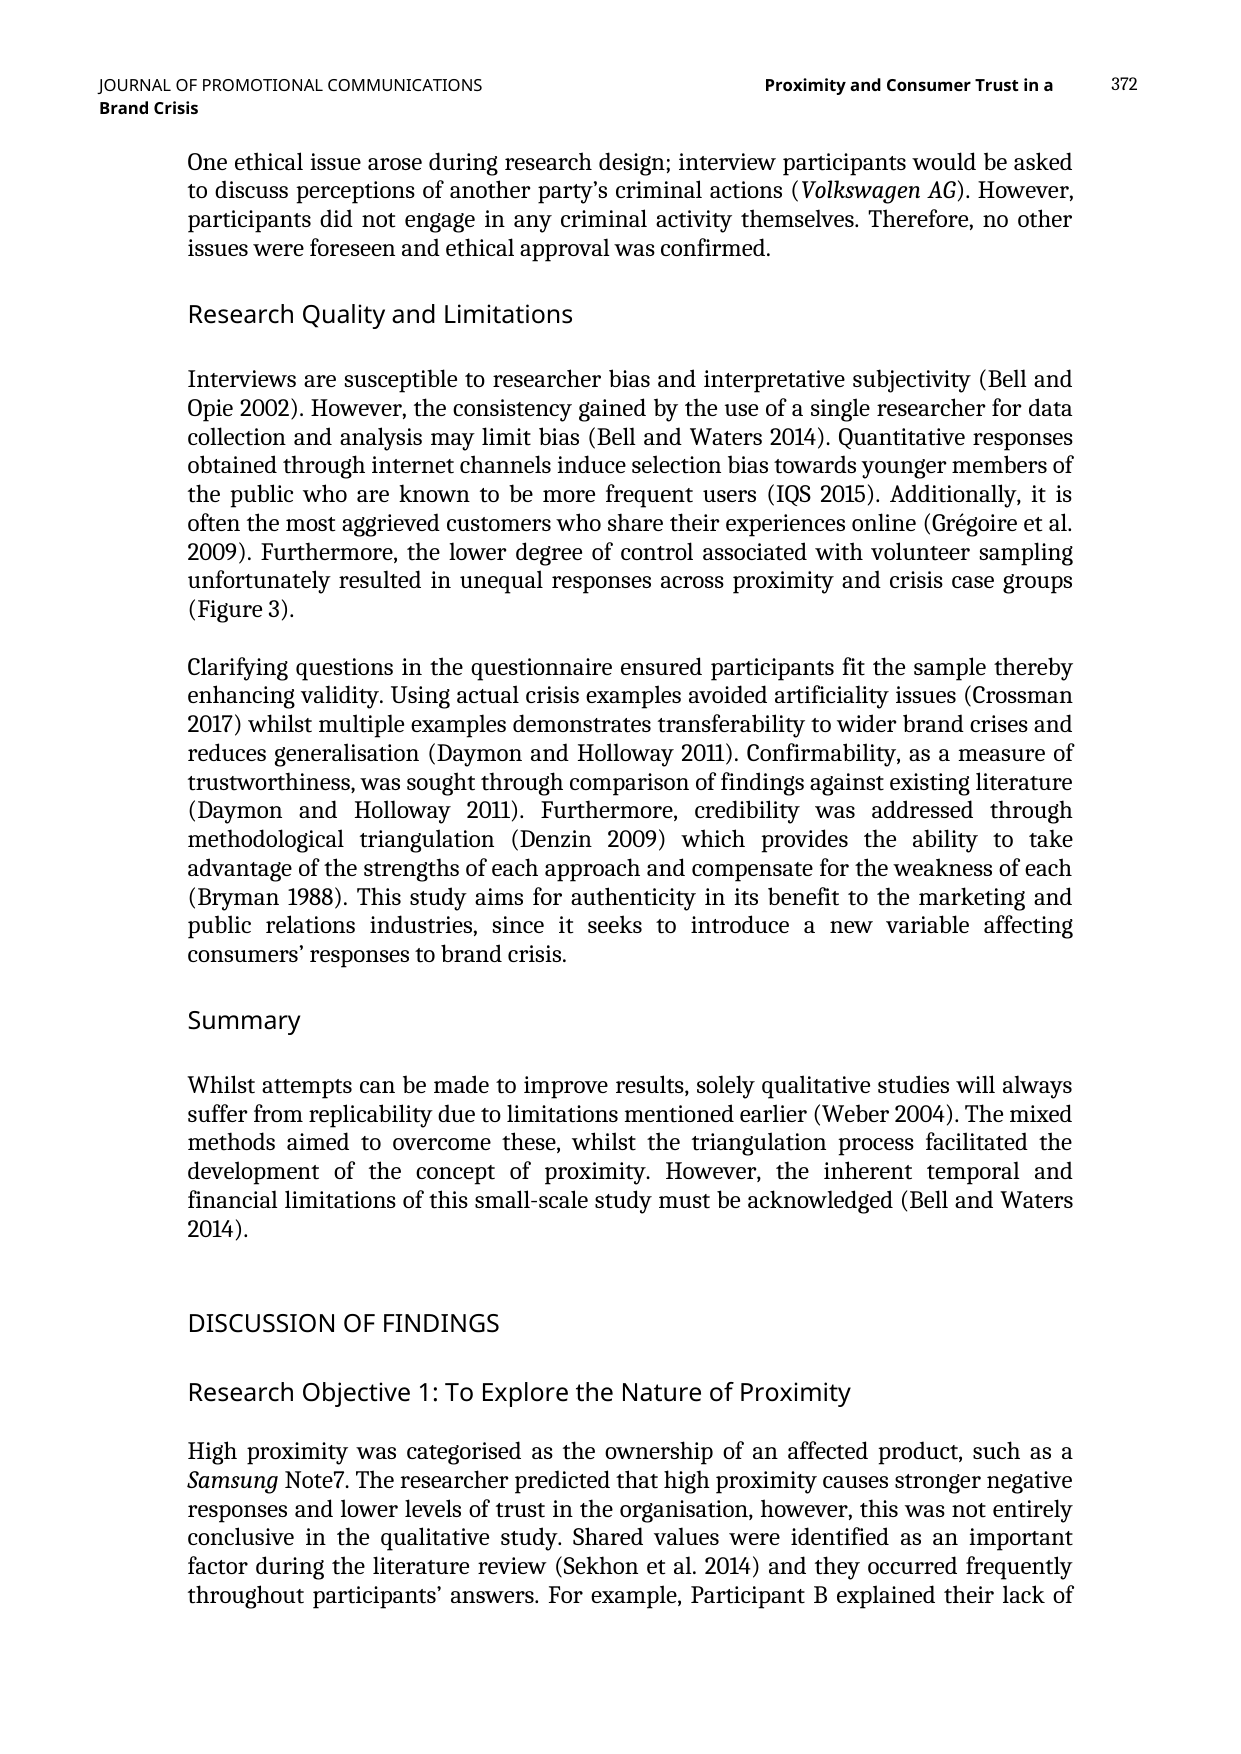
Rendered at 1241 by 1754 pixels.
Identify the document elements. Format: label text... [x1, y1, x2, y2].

text Clarifying questions in the questionnaire ensured participants fit the sample thereby enhancing validity. Using actual crisis examples avoided artificiality issues (Crossman 2017) whilst multiple examples demonstrates transferability to wider brand crises and reduces generalisation (Daymon and Holloway 2011). Confirmability, as a measure of trustworthiness, was sought through comparison of findings against existing literature (Daymon and Holloway 2011). Furthermore, credibility was addressed through methodological triangulation (Denzin 2009) which provides the ability to take advantage of the strengths of each approach and compensate for the weakness of each (Bryman 1988). This study aims for authenticity in its benefit to the marketing and public relations industries, since it seeks to introduce a new variable affecting consumers’ responses to brand crisis. [187, 652, 1074, 969]
text Research Objective 1: To Explore the Nature of Proximity [187, 1374, 1074, 1408]
text Interviews are susceptible to researcher bias and interpretative subjectivity (Bell and Opie 2002). However, the consistency gained by the use of a single researcher for data collection and analysis may limit bias (Bell and Waters 2014). Quantitative responses obtained through internet channels induce selection bias towards younger members of the public who are known to be more frequent users (IQS 2015). Additionally, it is often the most aggrieved customers who share their experiences online (Grégoire et al. 2009). Furthermore, the lower degree of control associated with volunteer sampling unfortunately resulted in unequal responses across proximity and crisis case groups (Figure 3). [187, 365, 1074, 624]
text One ethical issue arose during research design; interview participants would be asked to discuss perceptions of another party’s criminal actions (Volkswagen AG). However, participants did not engage in any criminal activity themselves. Therefore, no other issues were foreseen and ethical approval was confirmed. [187, 148, 1074, 263]
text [187, 1437, 1074, 1609]
text Research Quality and Limitations [187, 297, 1074, 331]
text Whilst attempts can be made to improve results, solely qualitative studies will always suffer from replicability due to limitations mentioned earlier (Weber 2004). The mixed methods aimed to overcome these, whilst the triangulation process facilitated the development of the concept of proximity. However, the inherent temporal and financial limitations of this small-scale study must be acknowledged (Bell and Waters 2014). [187, 1071, 1074, 1243]
text Summary [187, 1003, 1074, 1037]
text DISCUSSION OF FINDINGS [187, 1306, 1074, 1340]
